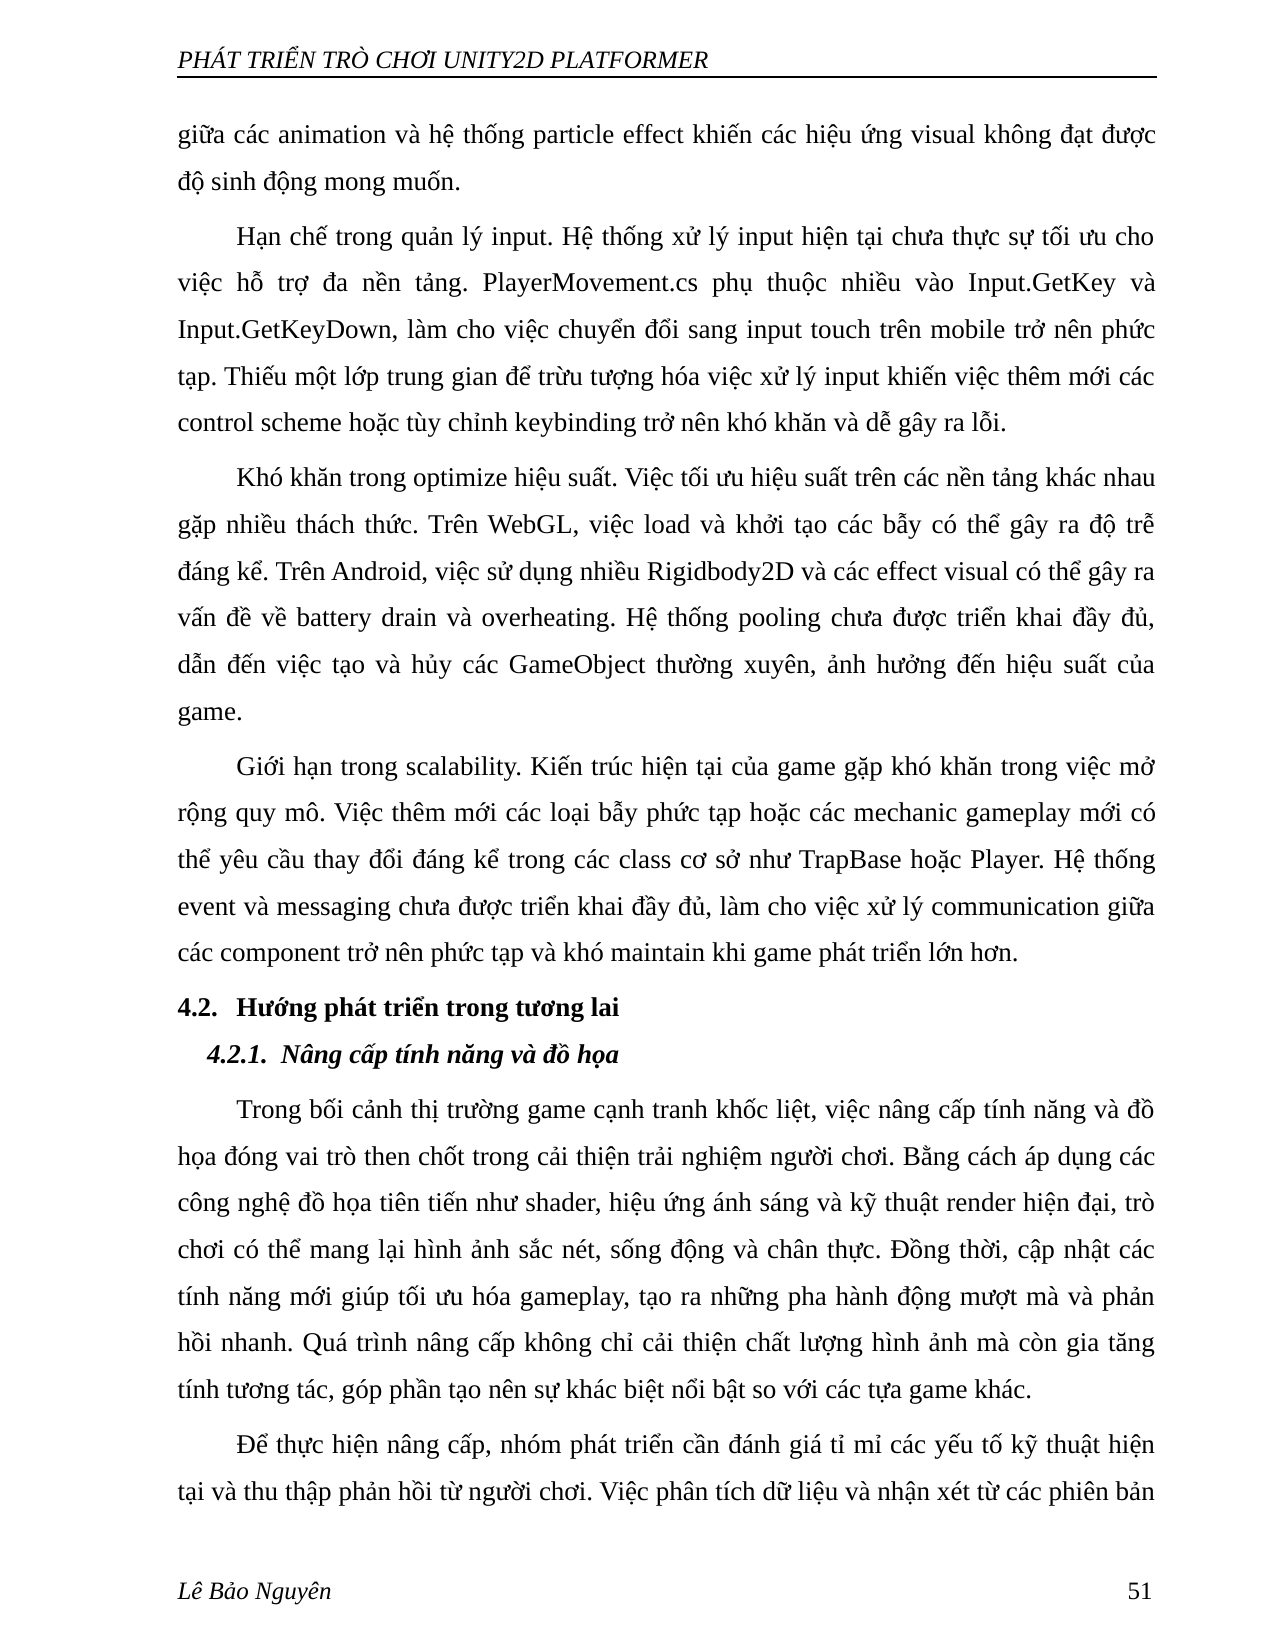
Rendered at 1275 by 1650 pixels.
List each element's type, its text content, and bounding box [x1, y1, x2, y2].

text Khó khăn trong optimize hiệu suất. Việc tối ưu hiệu suất trên các nền tảng khác nhau gặp nhiều thách thức. Trên WebGL, việc load và khởi tạo các bẫy có thể gây ra độ trễ đáng kể. Trên Android, việc sử dụng nhiều Rigidbody2D và các effect visual có thể gây ra vấn đề về battery drain và overheating. Hệ thống pooling chưa được triển khai đầy đủ, dẫn đến việc tạo và hủy các GameObject thường xuyên, ảnh hưởng đến hiệu suất của game. [177, 461, 1157, 726]
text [177, 118, 1157, 196]
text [177, 1428, 1157, 1506]
text Trong bối cảnh thị trường game cạnh tranh khốc liệt, việc nâng cấp tính năng và đồ họa đóng vai trò then chốt trong cải thiện trải nghiệm người chơi. Bằng cách áp dụng các công nghệ đồ họa tiên tiến như shader, hiệu ứng ánh sáng và kỹ thuật render hiện đại, trò chơi có thể mang lại hình ảnh sắc nét, sống động và chân thực. Đồng thời, cập nhật các tính năng mới giúp tối ưu hóa gameplay, tạo ra những pha hành động mượt mà và phản hồi nhanh. Quá trình nâng cấp không chỉ cải thiện chất lượng hình ảnh mà còn gia tăng tính tương tác, góp phần tạo nên sự khác biệt nổi bật so với các tựa game khác. [177, 1093, 1157, 1404]
list Hướng phát triển trong tương lai [177, 991, 1157, 1023]
list Nâng cấp tính năng và đồ họa [207, 1038, 1157, 1069]
text Giới hạn trong scalability. Kiến trúc hiện tại của game gặp khó khăn trong việc mở rộng quy mô. Việc thêm mới các loại bẫy phức tạp hoặc các mechanic gameplay mới có thể yêu cầu thay đổi đáng kể trong các class cơ sở như TrapBase hoặc Player. Hệ thống event và messaging chưa được triển khai đầy đủ, làm cho việc xử lý communication giữa các component trở nên phức tạp và khó maintain khi game phát triển lớn hơn. [177, 750, 1157, 968]
text Hạn chế trong quản lý input. Hệ thống xử lý input hiện tại chưa thực sự tối ưu cho việc hỗ trợ đa nền tảng. PlayerMovement.cs phụ thuộc nhiều vào Input.GetKey và Input.GetKeyDown, làm cho việc chuyển đổi sang input touch trên mobile trở nên phức tạp. Thiếu một lớp trung gian để trừu tượng hóa việc xử lý input khiến việc thêm mới các control scheme hoặc tùy chỉnh keybinding trở nên khó khăn và dễ gây ra lỗi. [177, 220, 1157, 438]
